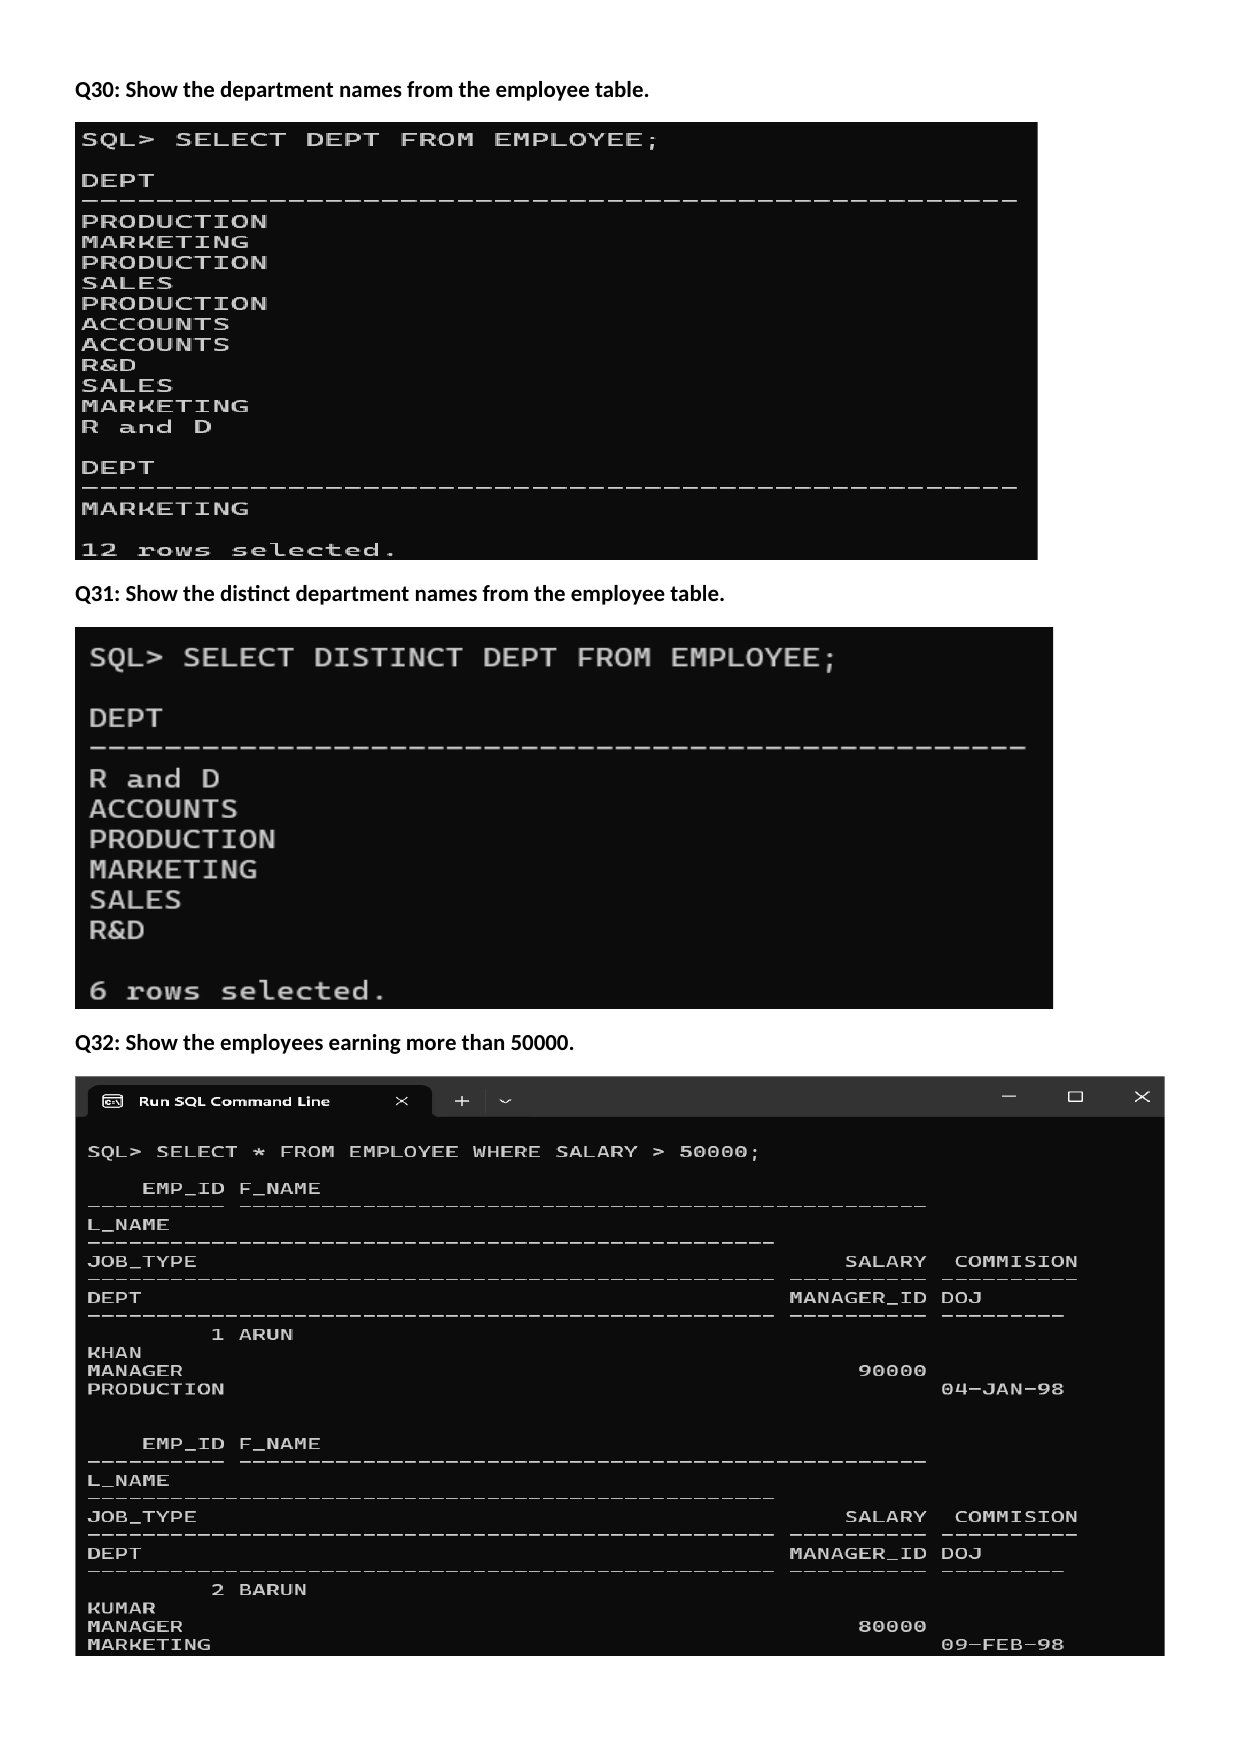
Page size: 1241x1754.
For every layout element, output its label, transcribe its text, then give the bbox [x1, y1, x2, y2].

text Q30: Show the department names from the employee table. [75, 75, 1165, 103]
picture [75, 1076, 1165, 1656]
text Q32: Show the employees earning more than 50000. [75, 1028, 1165, 1056]
picture [75, 122, 1038, 560]
text Q31: Show the distinct department names from the employee table. [75, 579, 1165, 607]
picture [75, 627, 1054, 1009]
